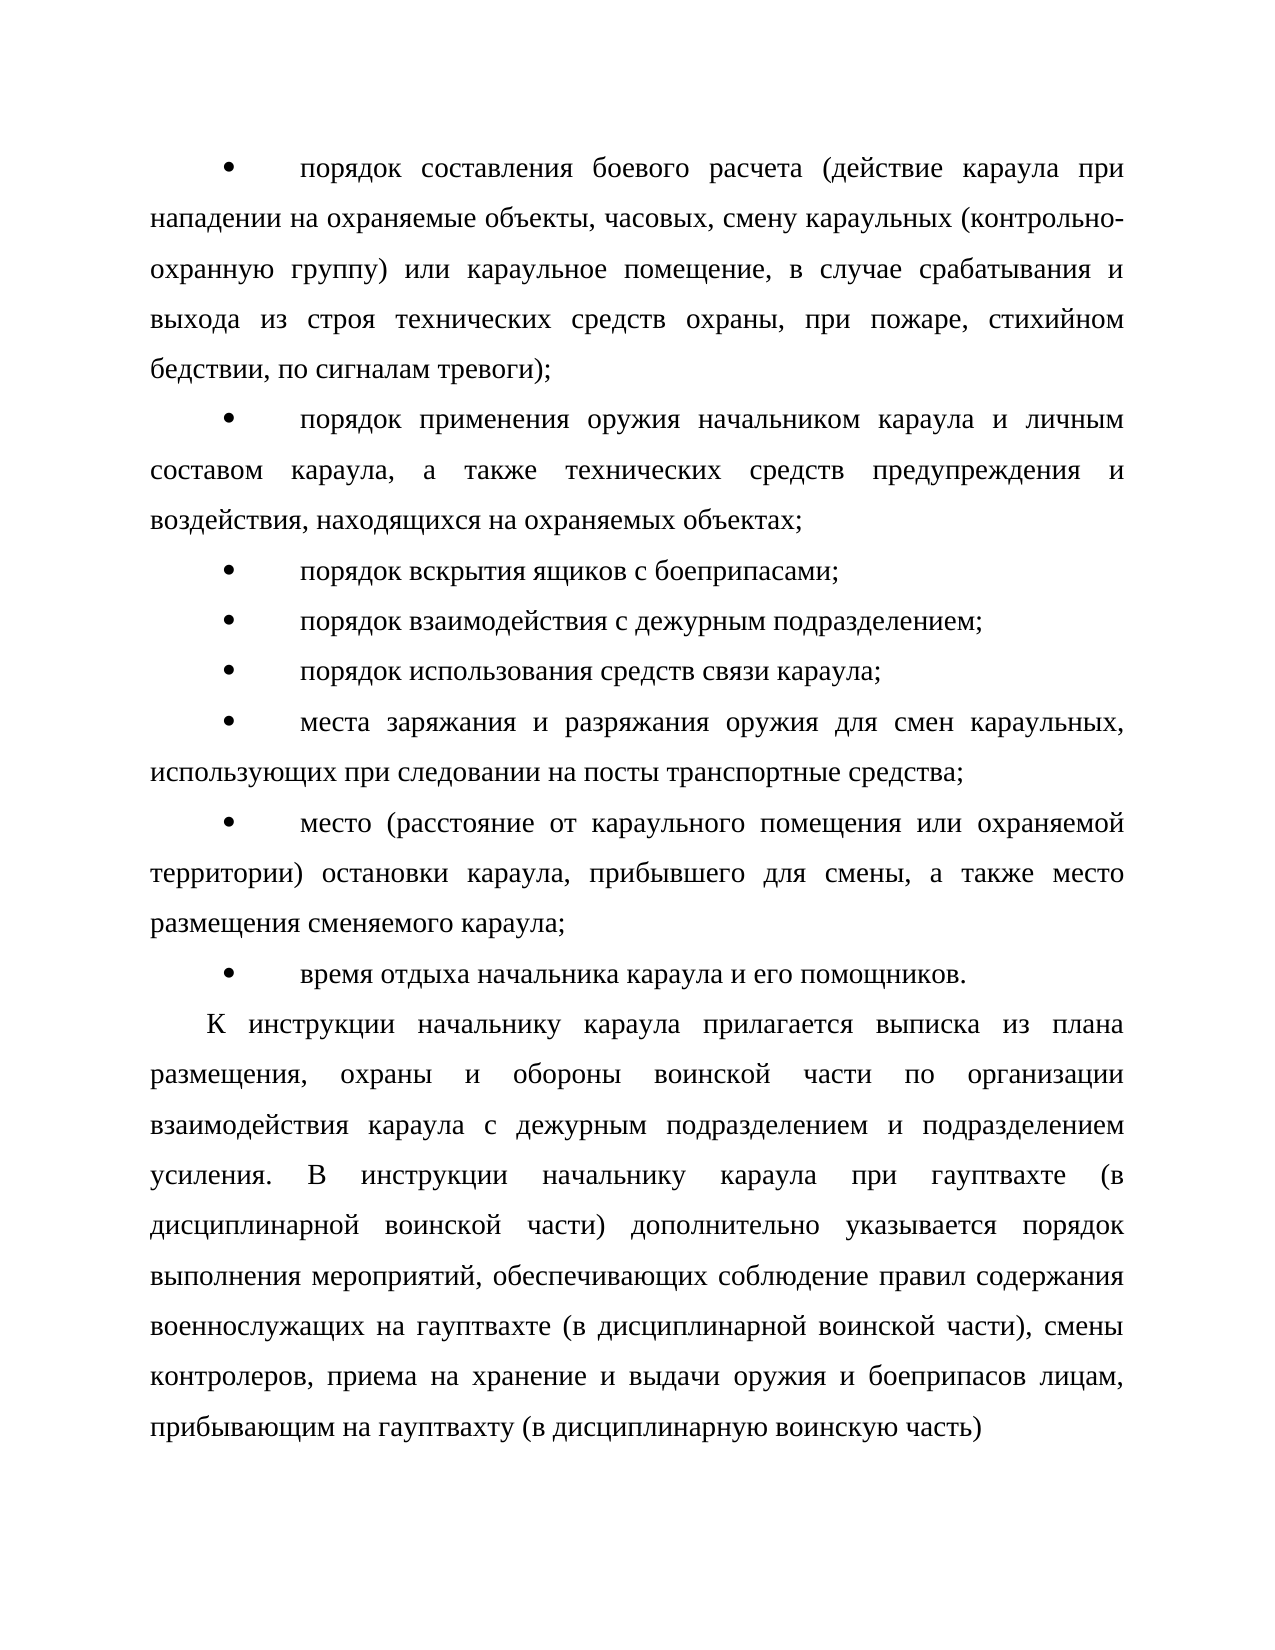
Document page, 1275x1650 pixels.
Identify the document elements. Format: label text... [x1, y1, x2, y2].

list порядок использования средств связи караула; [150, 653, 1125, 687]
list места заряжания и разряжания оружия для смен караульных, использующих при следовании на посты транспортные средства; [150, 704, 1125, 788]
list порядок вскрытия ящиков с боеприпасами; [150, 553, 1125, 586]
list порядок применения оружия начальником караула и личным составом караула, а также технических средств предупреждения и воздействия, находящихся на охраняемых объектах; [150, 402, 1125, 536]
list порядок взаимодействия с дежурным подразделением; [150, 603, 1125, 637]
text К инструкции начальнику караула прилагается выписка из плана размещения, охраны и обороны воинской части по организации взаимодействия караула с дежурным подразделением и подразделением усиления. В инструкции начальнику караула при гауптвахте (в дисциплинарной воинской части) дополнительно указывается порядок выполнения мероприятий, обеспечивающих соблюдение правил содержания военнослужащих на гауптвахте (в дисциплинарной воинской части), смены контролеров, приема на хранение и выдачи оружия и боеприпасов лицам, прибывающим на гауптвахту (в дисциплинарную воинскую часть) [150, 1006, 1125, 1442]
list время отдыха начальника караула и его помощников. [150, 956, 1125, 989]
list порядок составления боевого расчета (действие караула при нападении на охраняемые объекты, часовых, смену караульных (контрольно-охранную группу) или караульное помещение, в случае срабатывания и выхода из строя технических средств охраны, при пожаре, стихийном бедствии, по сигналам тревоги); [150, 150, 1125, 385]
list место (расстояние от караульного помещения или охраняемой территории) остановки караула, прибывшего для смены, а также место размещения сменяемого караула; [150, 805, 1125, 939]
